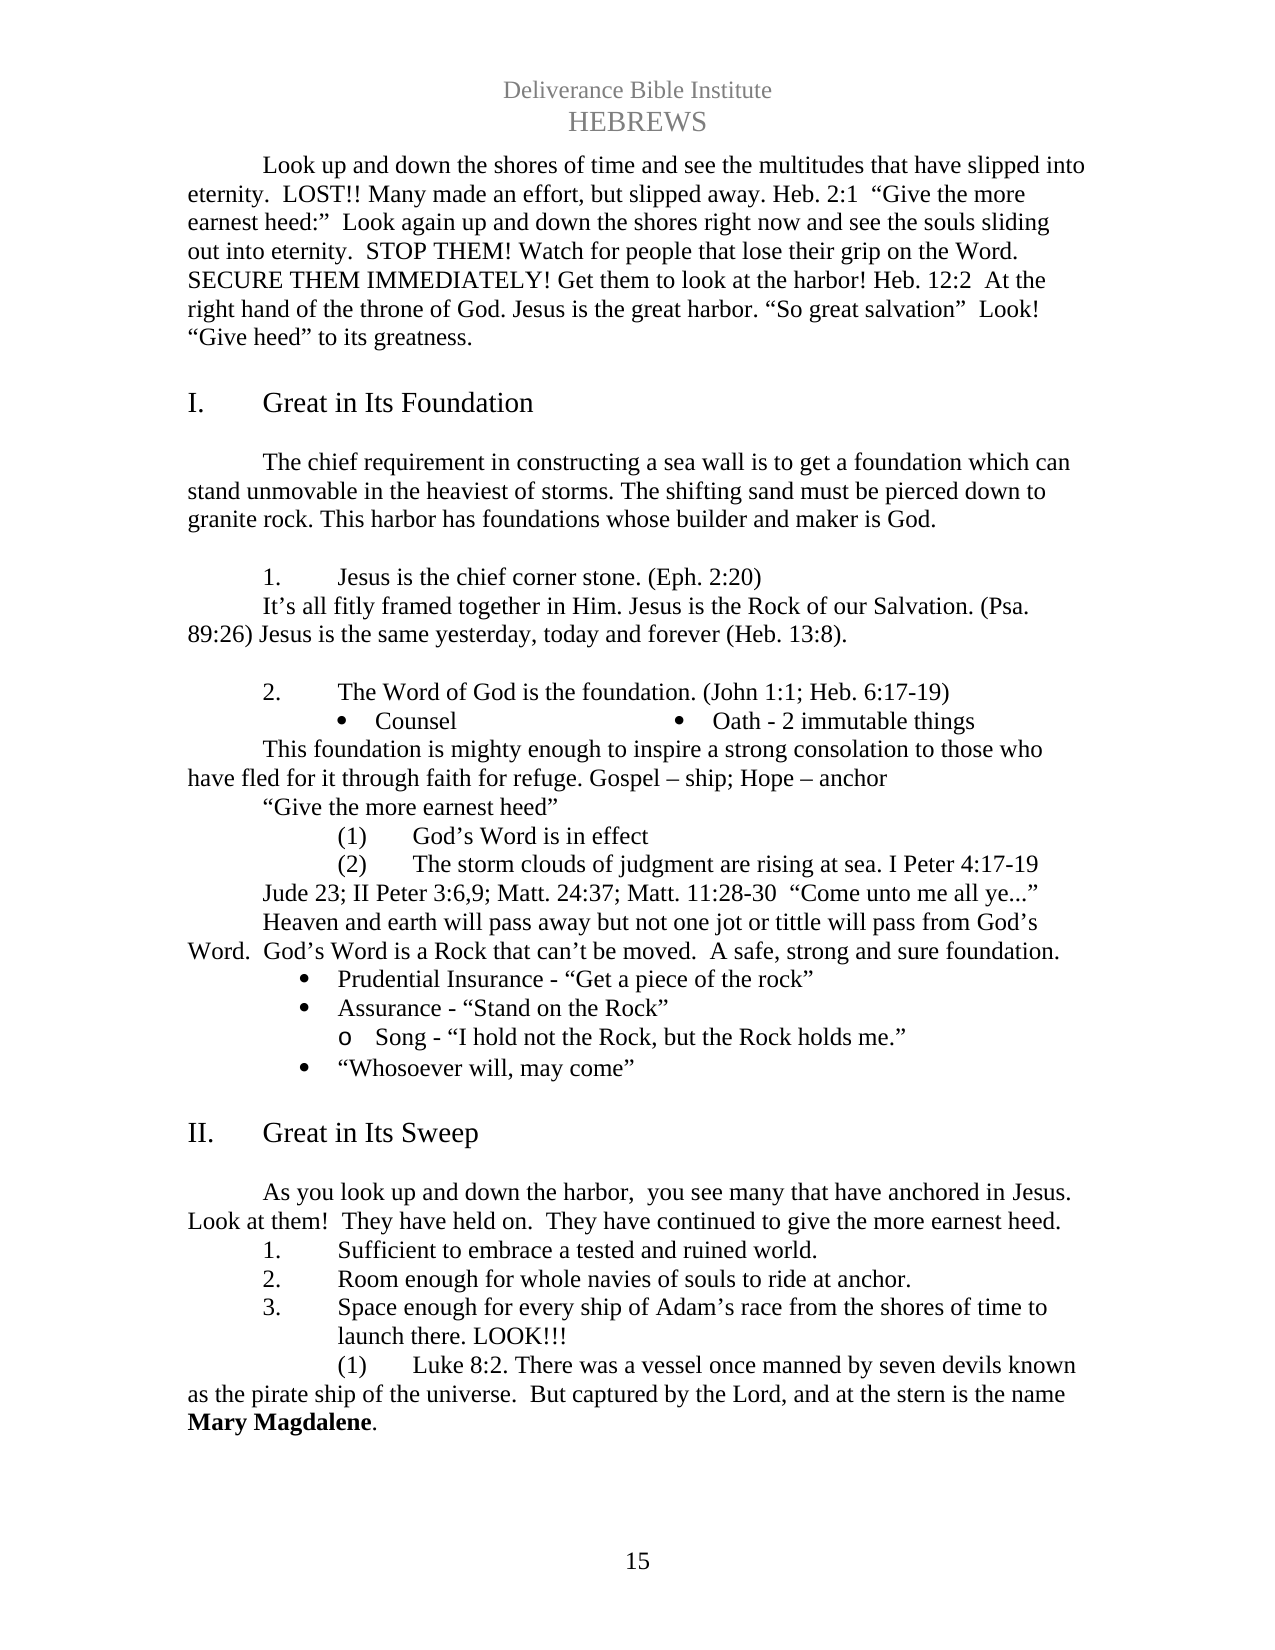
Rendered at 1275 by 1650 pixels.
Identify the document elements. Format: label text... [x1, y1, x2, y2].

list Song - “I hold not the Rock, but the Rock holds me.” [337, 1022, 1087, 1053]
text Heaven and earth will pass away but not one jot or tittle will pass from God’s Word. God’s Word is a Rock that can’t be moved. A safe, strong and sure foundation. [187, 907, 1087, 964]
list “Whosoever will, may come” [300, 1053, 1087, 1082]
text 1. Sufficient to embrace a tested and ruined world. [187, 1235, 1087, 1264]
text launch there. LOOK!!! [187, 1321, 1087, 1350]
text 2. Room enough for whole navies of souls to ride at anchor. [187, 1264, 1087, 1292]
text As you look up and down the harbor, you see many that have anchored in Jesus. Look at them! They have held on. They have continued to give the more earnest heed. [187, 1177, 1087, 1235]
text (1) God’s Word is in effect [187, 821, 1087, 849]
text II. Great in Its Sweep [187, 1115, 1087, 1149]
text I. Great in Its Foundation [187, 385, 1087, 418]
text 1. Jesus is the chief corner stone. (Eph. 2:20) [187, 562, 1087, 591]
text “Give the more earnest heed” [187, 792, 1087, 821]
list Oath - 2 immutable things [675, 706, 1087, 734]
text (2) The storm clouds of judgment are rising at sea. I Peter 4:17-19 Jude 23; II Peter 3:6,9; Matt. 24:37; Matt. 11:28-30 “Come unto me all ye...” [187, 849, 1087, 907]
text The chief requirement in constructing a sea wall is to get a foundation which can stand unmovable in the heaviest of storms. The shifting sand must be pierced down to granite rock. This harbor has foundations whose builder and maker is God. [187, 447, 1087, 533]
text It’s all fitly framed together in Him. Jesus is the Rock of our Salvation. (Psa. 89:26) Jesus is the same yesterday, today and forever (Heb. 13:8). [187, 591, 1087, 648]
list Counsel [337, 706, 600, 734]
text This foundation is mighty enough to inspire a strong consolation to those who have fled for it through faith for refuge. Gospel – ship; Hope – anchor [187, 734, 1087, 792]
list Assurance - “Stand on the Rock” [300, 993, 1087, 1022]
list Prudential Insurance - “Get a piece of the rock” [300, 964, 1087, 993]
text 2. The Word of God is the foundation. (John 1:1; Heb. 6:17-19) [187, 677, 1087, 706]
text 3. Space enough for every ship of Adam’s race from the shores of time to [187, 1292, 1087, 1321]
text Look up and down the shores of time and see the multitudes that have slipped into eternity. LOST!! Many made an effort, but slipped away. Heb. 2:1 “Give the more earnest heed:” Look again up and down the shores right now and see the souls sliding out into eternity. STOP THEM! Watch for people that lose their grip on the Word. SECURE THEM IMMEDIATELY! Get them to look at the harbor! Heb. 12:2 At the right hand of the throne of God. Jesus is the great harbor. “So great salvation” Look! “Give heed” to its greatness. [187, 150, 1087, 351]
text (1) Luke 8:2. There was a vessel once manned by seven devils known as the pirate ship of the universe. But captured by the Lord, and at the stern is the name Mary Magdalene. [187, 1350, 1087, 1436]
